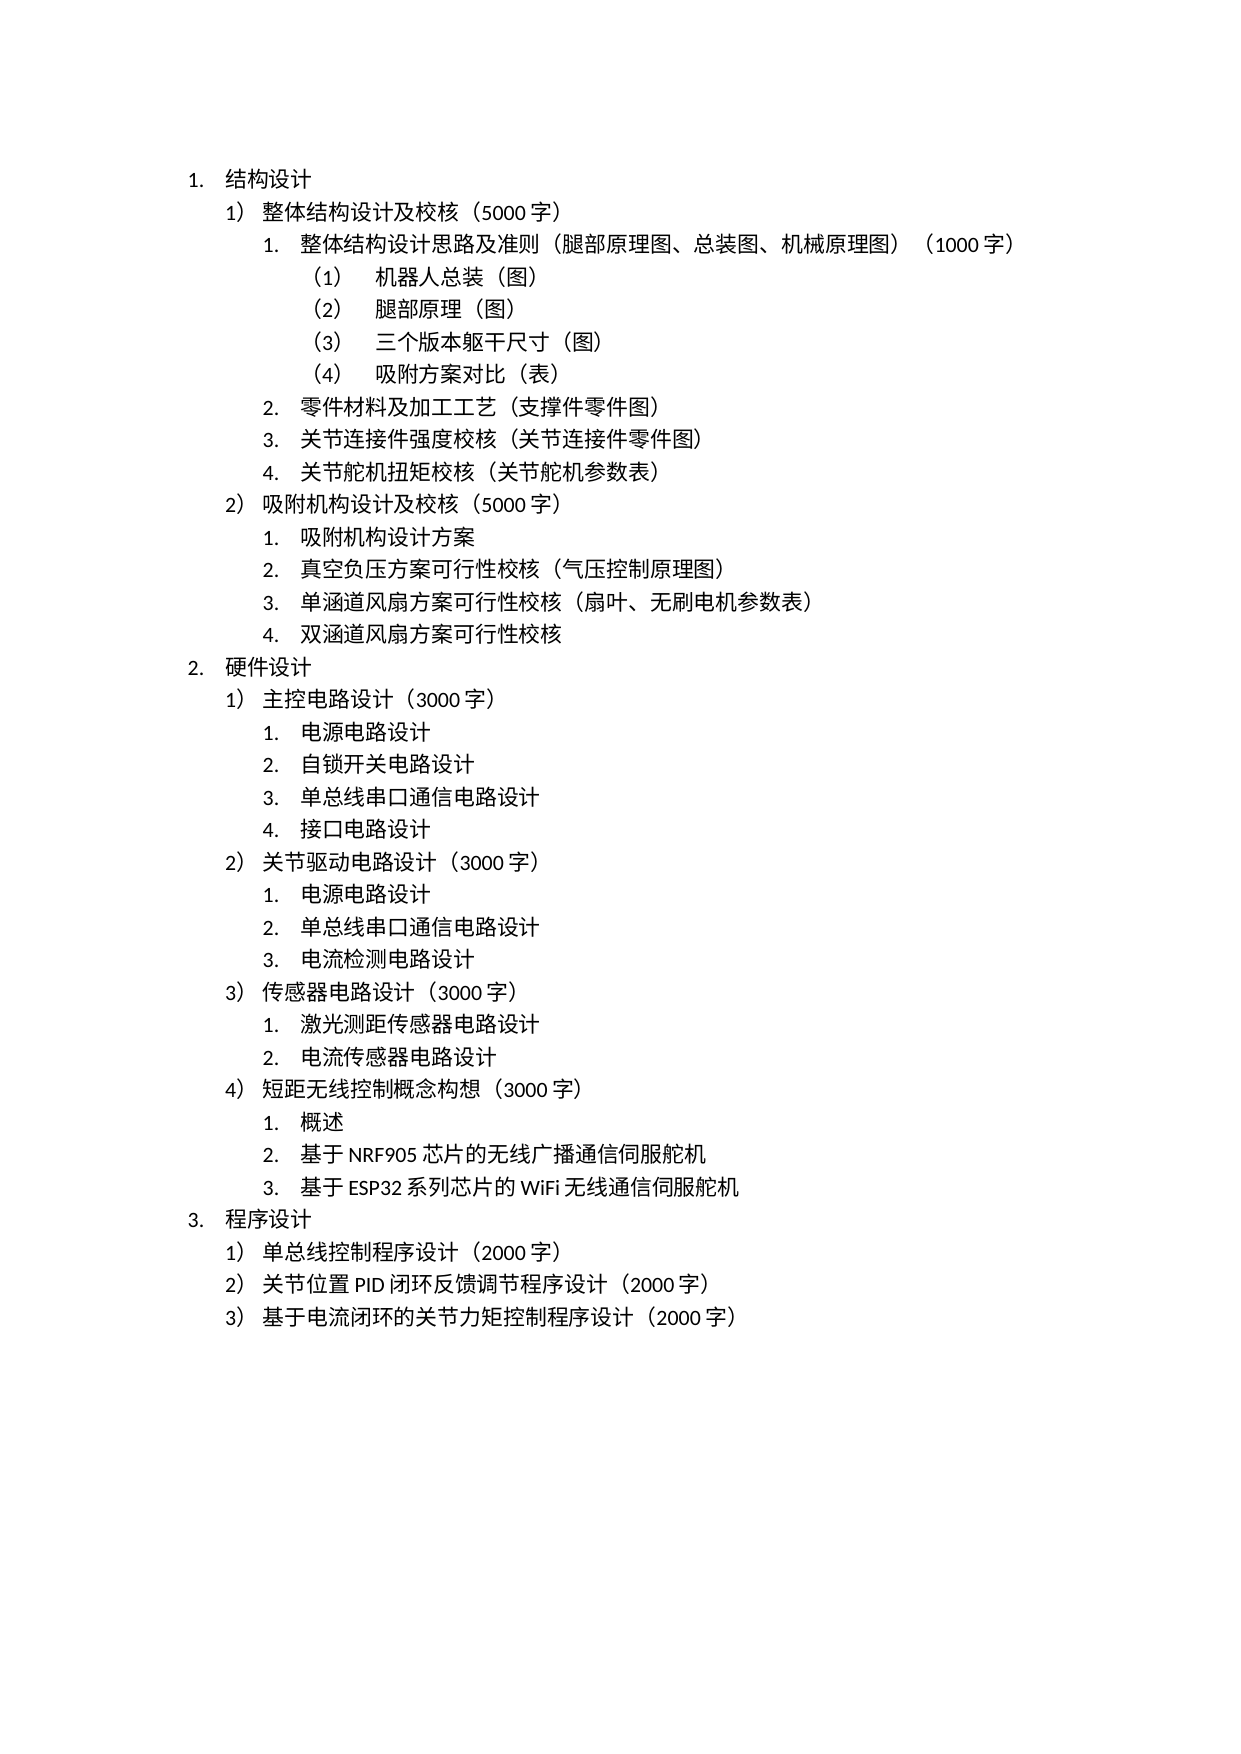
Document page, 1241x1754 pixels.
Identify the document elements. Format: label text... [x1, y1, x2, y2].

list 电流传感器电路设计 [262, 1039, 1053, 1072]
list 关节连接件强度校核（关节连接件零件图） [262, 422, 1053, 454]
list 基于电流闭环的关节力矩控制程序设计（2000字） [225, 1299, 1053, 1332]
list 吸附机构设计方案 [262, 519, 1053, 552]
list 电源电路设计 [262, 877, 1053, 909]
list 腿部原理（图） [300, 292, 1053, 324]
list 单总线串口通信电路设计 [262, 909, 1053, 942]
list 单涵道风扇方案可行性校核（扇叶、无刷电机参数表） [262, 584, 1053, 617]
list 硬件设计 [187, 649, 1053, 682]
list 关节位置PID闭环反馈调节程序设计（2000字） [225, 1267, 1053, 1299]
list 结构设计 [187, 162, 1053, 194]
list 主控电路设计（3000字） [225, 682, 1053, 714]
list 概述 [262, 1104, 1053, 1137]
list 整体结构设计思路及准则（腿部原理图、总装图、机械原理图）（1000字） [262, 227, 1053, 259]
list 零件材料及加工工艺（支撑件零件图） [262, 389, 1053, 422]
list 双涵道风扇方案可行性校核 [262, 617, 1053, 649]
list 三个版本躯干尺寸（图） [300, 324, 1053, 357]
list 基于ESP32系列芯片的WiFi无线通信伺服舵机 [262, 1169, 1053, 1202]
list 接口电路设计 [262, 812, 1053, 844]
list 关节驱动电路设计（3000字） [225, 844, 1053, 877]
list 单总线串口通信电路设计 [262, 779, 1053, 812]
list 电流检测电路设计 [262, 942, 1053, 974]
list 机器人总装（图） [300, 259, 1053, 292]
list 短距无线控制概念构想（3000字） [225, 1072, 1053, 1104]
list 自锁开关电路设计 [262, 747, 1053, 779]
list 基于NRF905芯片的无线广播通信伺服舵机 [262, 1137, 1053, 1169]
list 吸附方案对比（表） [300, 357, 1053, 389]
list 电源电路设计 [262, 714, 1053, 747]
list 关节舵机扭矩校核（关节舵机参数表） [262, 454, 1053, 487]
list 吸附机构设计及校核（5000字） [225, 487, 1053, 519]
list 传感器电路设计（3000字） [225, 974, 1053, 1007]
list 整体结构设计及校核（5000字） [225, 194, 1053, 227]
list 程序设计 [187, 1202, 1053, 1234]
list 激光测距传感器电路设计 [262, 1007, 1053, 1039]
list 单总线控制程序设计（2000字） [225, 1234, 1053, 1267]
list 真空负压方案可行性校核（气压控制原理图） [262, 552, 1053, 584]
